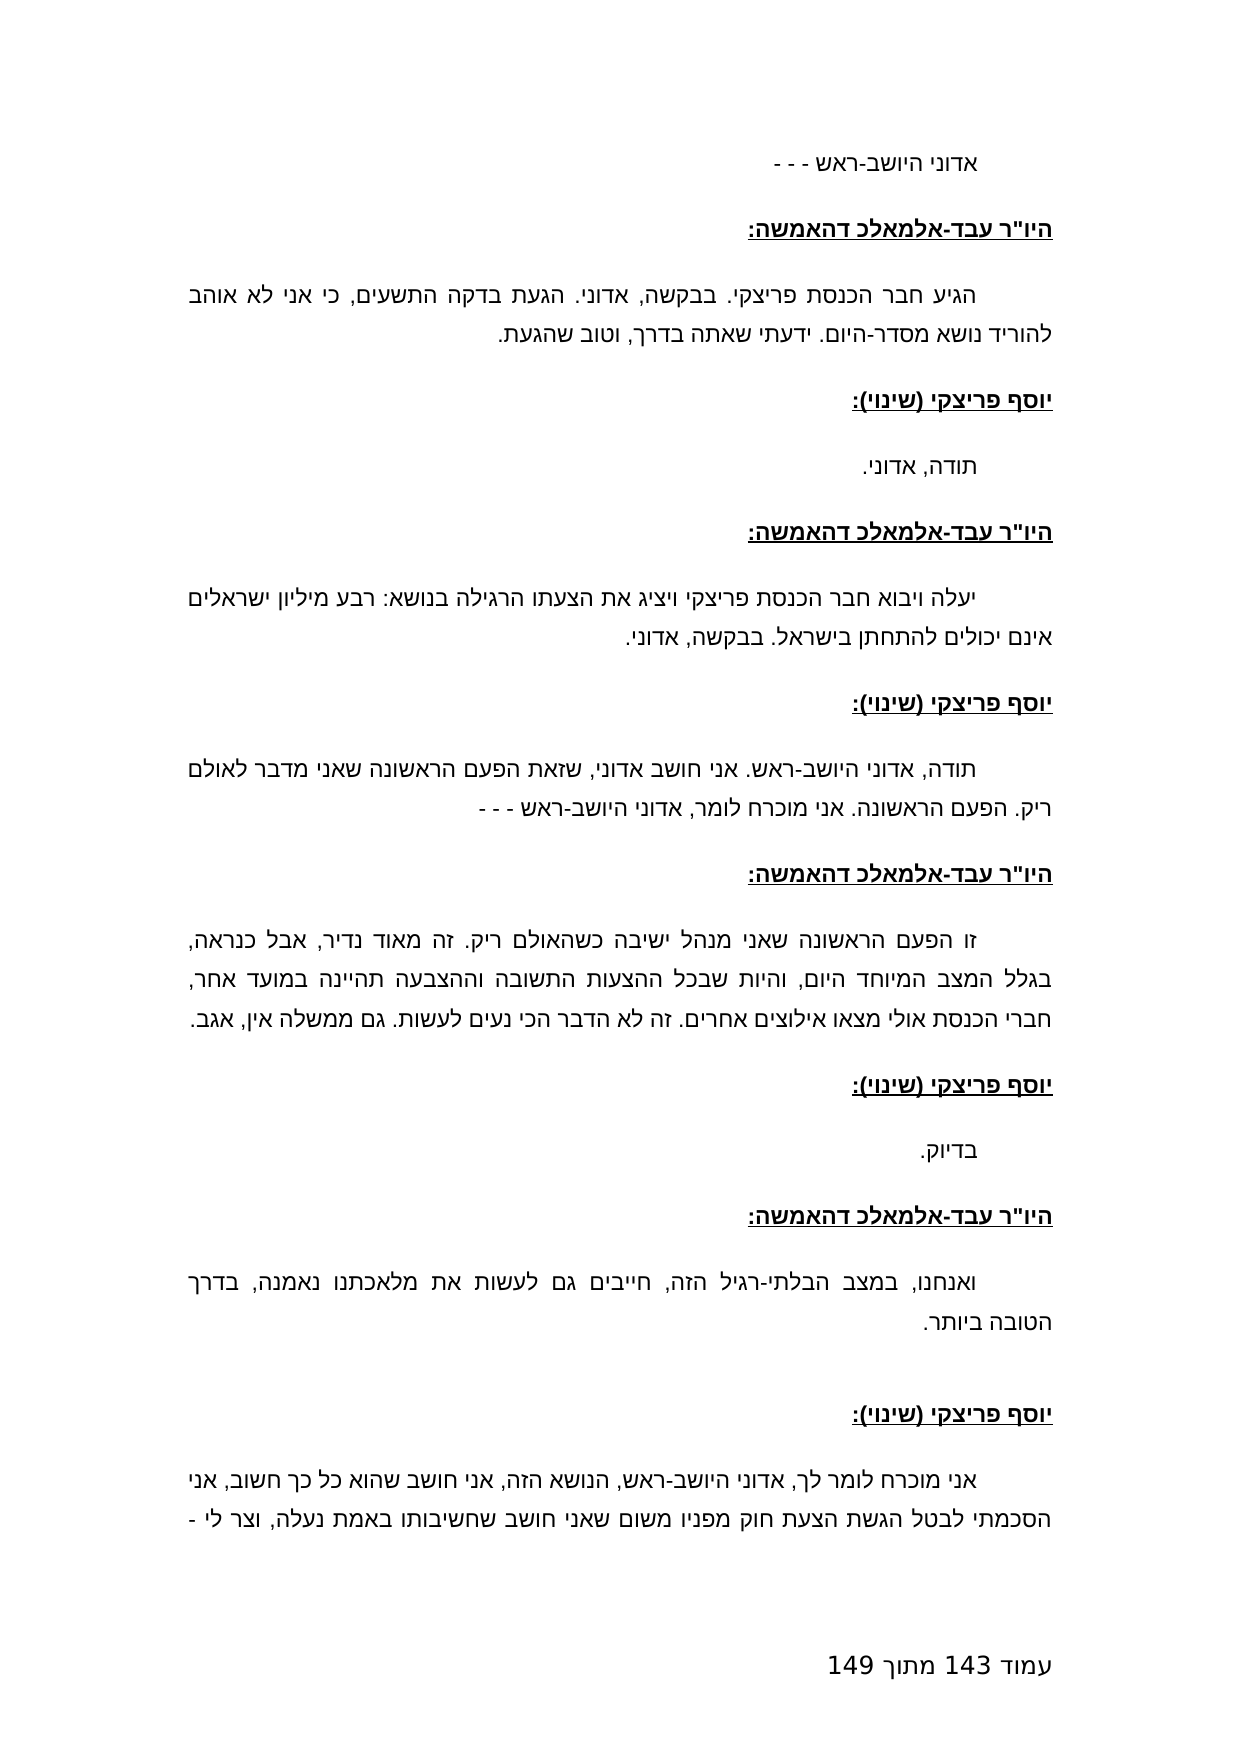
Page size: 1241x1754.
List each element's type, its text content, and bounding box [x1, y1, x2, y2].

text היו"ר עבד-אלמאלכ דהאמשה: [187, 834, 1053, 887]
text הגיע חבר הכנסת פריצקי. בבקשה, אדוני. הגעת בדקה התשעים, כי אני לא אוהב להוריד נושא מסדר-היום. ידעתי שאתה בדרך, וטוב שהגעת. [187, 282, 1053, 347]
text זו הפעם הראשונה שאני מנהל ישיבה כשהאולם ריק. זה מאוד נדיר, אבל כנראה, בגלל המצב המיוחד היום, והיות שבכל ההצעות התשובה וההצבעה תהיינה במועד אחר, חברי הכנסת אולי מצאו אילוצים אחרים. זה לא הדבר הכי נעים לעשות. גם ממשלה אין, אגב. [187, 927, 1053, 1032]
text היו"ר עבד-אלמאלכ דהאמשה: [187, 189, 1053, 242]
text יוסף פריצקי (שינוי): [187, 690, 1053, 716]
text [187, 1467, 1053, 1532]
text היו"ר עבד-אלמאלכ דהאמשה: [187, 1177, 1053, 1229]
text יוסף פריצקי (שינוי): [187, 1374, 1053, 1427]
text יוסף פריצקי (שינוי): [187, 1045, 1053, 1098]
text תודה, אדוני. [187, 453, 1053, 479]
text תודה, אדוני היושב-ראש. אני חושב אדוני, שזאת הפעם הראשונה שאני מדבר לאולם ריק. הפעם הראשונה. אני מוכרח לומר, אדוני היושב-ראש - - - [187, 756, 1053, 821]
text אדוני היושב-ראש - - - [187, 150, 1053, 176]
text בדיוק. [187, 1137, 1053, 1164]
text ואנחנו, במצב הבלתי-רגיל הזה, חייבים גם לעשות את מלאכתנו נאמנה, בדרך הטובה ביותר. [187, 1269, 1053, 1335]
text יוסף פריצקי (שינוי): [187, 361, 1053, 413]
text יעלה ויבוא חבר הכנסת פריצקי ויציג את הצעתו הרגילה בנושא: רבע מיליון ישראלים אינם יכולים להתחתן בישראל. בבקשה, אדוני. [187, 584, 1053, 650]
text היו"ר עבד-אלמאלכ דהאמשה: [187, 492, 1053, 545]
